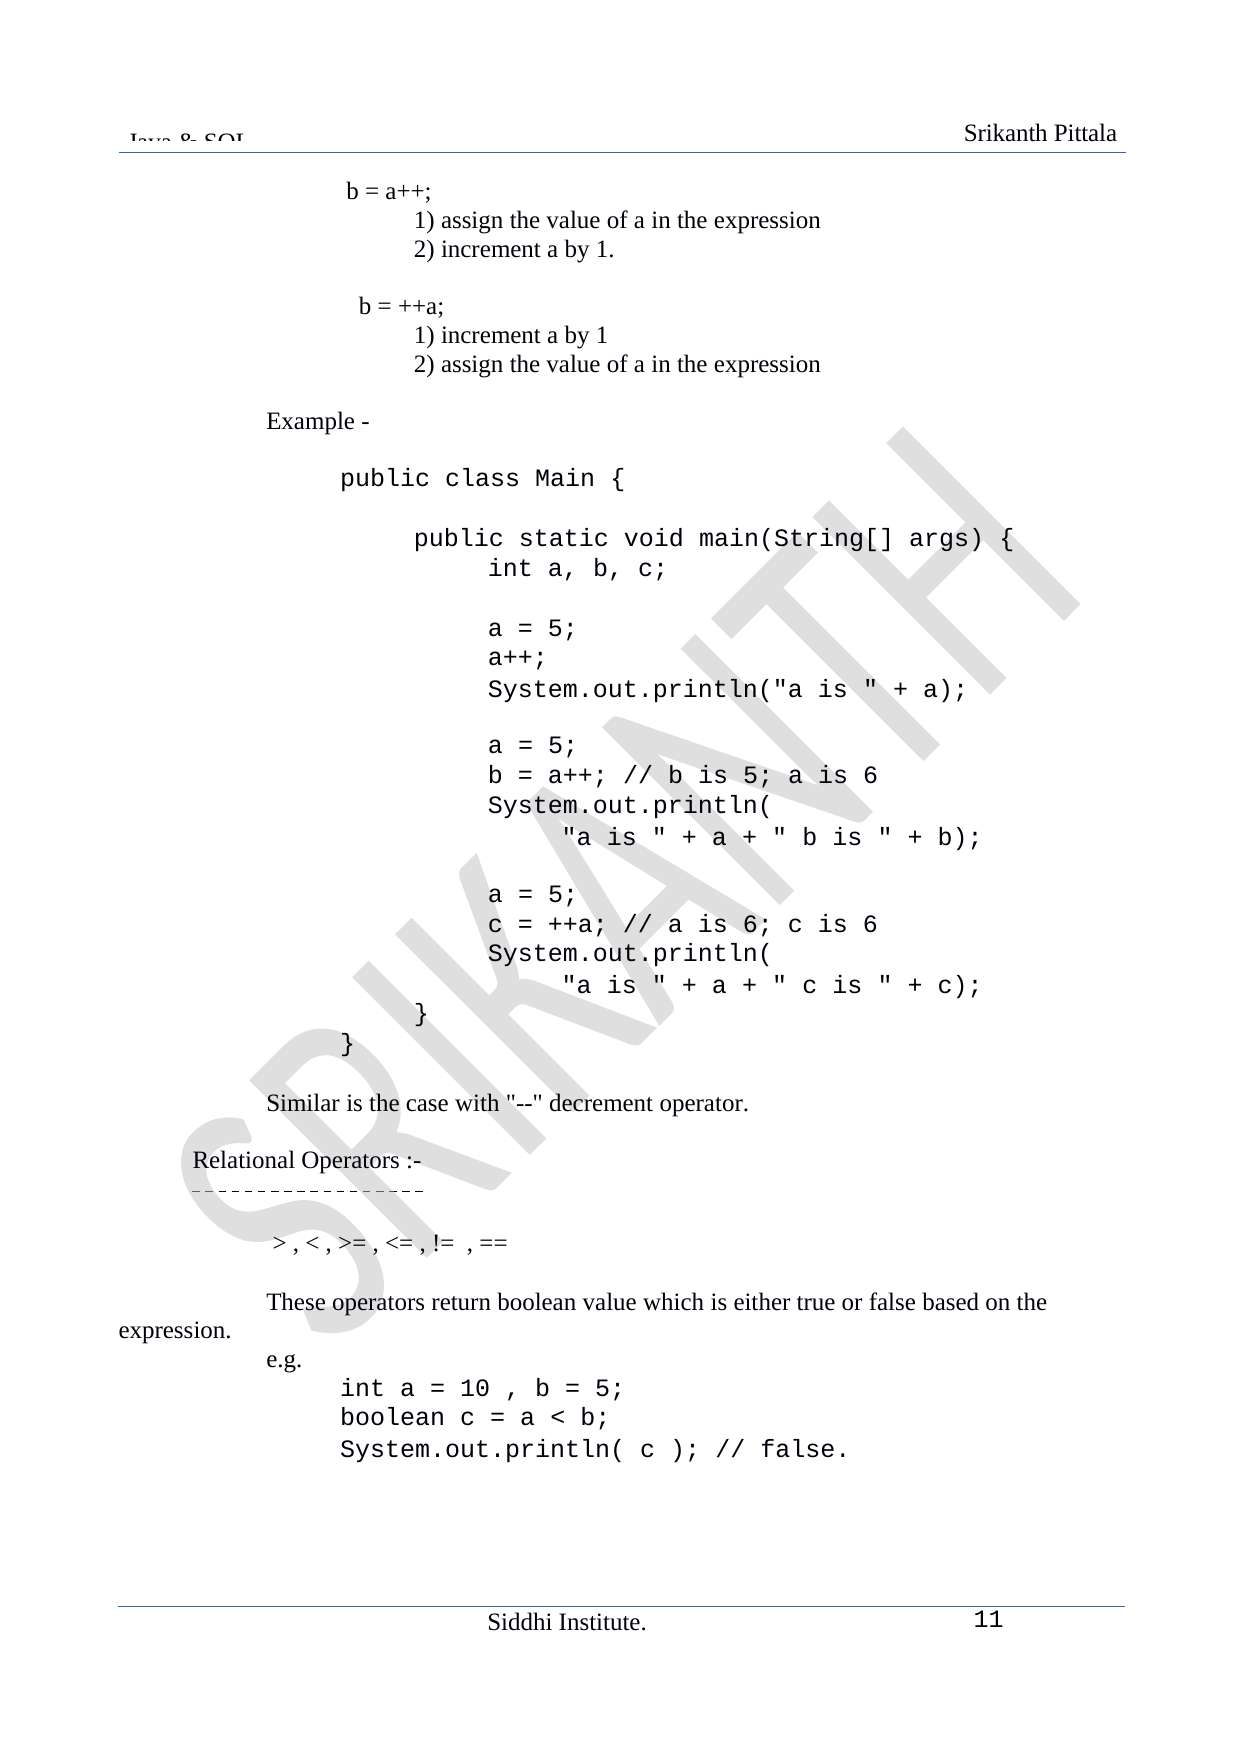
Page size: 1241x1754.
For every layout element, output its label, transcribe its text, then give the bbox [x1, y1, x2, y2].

list increment a by 1 [414, 320, 1134, 349]
text public static void main(String[] args) { int a, b, c; [414, 526, 1017, 584]
list assign the value of a in the expression [414, 349, 1134, 378]
text Similar is the case with "--" decrement operator. [266, 1088, 1134, 1116]
text } [414, 1001, 1134, 1029]
text > , < , >= , <= , != , == [272, 1228, 1134, 1257]
text System.out.println("a is " + a); [488, 674, 1134, 703]
text c = ++a; // a is 6; c is 6 System.out.println( [488, 911, 881, 969]
list increment a by 1. [414, 234, 1134, 263]
text "a is " + a + " c is " + c); [561, 971, 1134, 999]
text Example - [266, 406, 1134, 435]
text Relational Operators :- [192, 1145, 1134, 1174]
text int a = 10 , b = 5; boolean c = a < b; [340, 1375, 628, 1433]
text b = a++; [346, 176, 1134, 205]
text a = 5; a++; [488, 615, 581, 673]
text b = ++a; [359, 291, 1134, 320]
text e.g. [266, 1344, 1134, 1373]
list assign the value of a in the expression [414, 205, 1134, 234]
text public class Main { [340, 466, 1134, 494]
text "a is " + a + " b is " + b); [561, 822, 1134, 851]
text System.out.println( c ); // false. [340, 1434, 1134, 1463]
text } [340, 1031, 1134, 1059]
text a = 5; [488, 733, 1134, 761]
text b = a++; // b is 5; a is 6 System.out.println( [488, 763, 1032, 821]
text expression. [118, 1315, 236, 1343]
text These operators return boolean value which is either true or false based on the [266, 1287, 1134, 1316]
text a = 5; [488, 881, 1134, 909]
